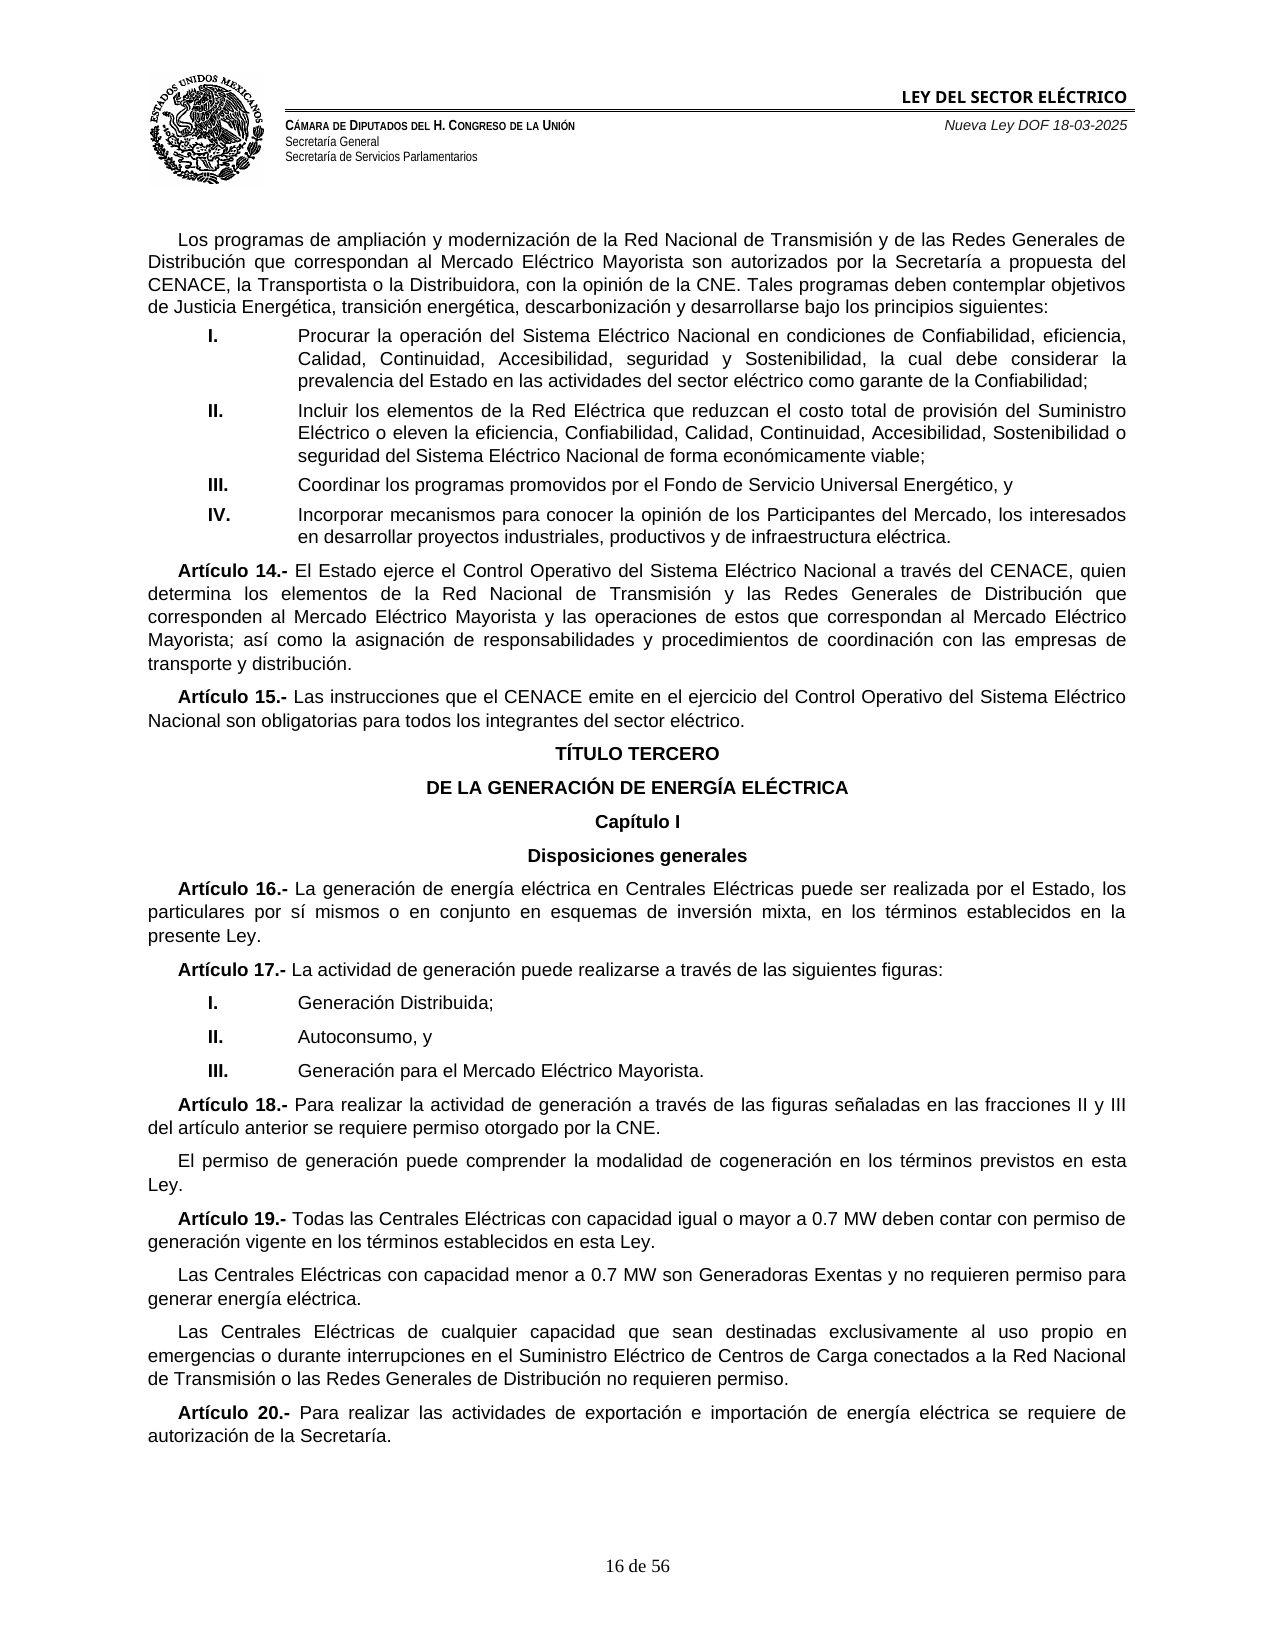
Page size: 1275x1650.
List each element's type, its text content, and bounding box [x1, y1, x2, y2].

text II. Autoconsumo, y [208, 1025, 1127, 1048]
text DE LA GENERACIÓN DE ENERGÍA ELÉCTRICA [148, 776, 1127, 799]
text Artículo 15.- Las instrucciones que el CENACE emite en el ejercicio del Control Operativo del Sistema Eléctrico Nacional son obligatorias para todos los integrantes del sector eléctrico. [148, 685, 1127, 732]
text Disposiciones generales [148, 843, 1127, 867]
text I. Procurar la operación del Sistema Eléctrico Nacional en condiciones de Confiabilidad, eficiencia, Calidad, Continuidad, Accesibilidad, seguridad y Sostenibilidad, la cual debe considerar la prevalencia del Estado en las actividades del sector eléctrico como garante de la Confiabilidad; [208, 325, 1127, 392]
text Capítulo I [148, 810, 1127, 833]
text III. Generación para el Mercado Eléctrico Mayorista. [208, 1059, 1127, 1082]
text IV. Incorporar mecanismos para conocer la opinión de los Participantes del Mercado, los interesados en desarrollar proyectos industriales, productivos y de infraestructura eléctrica. [208, 503, 1127, 548]
text II. Incluir los elementos de la Red Eléctrica que reduzcan el costo total de provisión del Suministro Eléctrico o eleven la eficiencia, Confiabilidad, Calidad, Continuidad, Accesibilidad, Sostenibilidad o seguridad del Sistema Eléctrico Nacional de forma económicamente viable; [208, 399, 1127, 467]
text Las Centrales Eléctricas de cualquier capacidad que sean destinadas exclusivamente al uso propio en emergencias o durante interrupciones en el Suministro Eléctrico de Centros de Carga conectados a la Red Nacional de Transmisión o las Redes Generales de Distribución no requieren permiso. [148, 1320, 1127, 1390]
text El permiso de generación puede comprender la modalidad de cogeneración en los términos previstos en esta Ley. [148, 1149, 1127, 1196]
text Artículo 18.- Para realizar la actividad de generación a través de las figuras señaladas en las fracciones II y III del artículo anterior se requiere permiso otorgado por la CNE. [148, 1092, 1127, 1139]
text Artículo 20.- Para realizar las actividades de exportación e importación de energía eléctrica se requiere de autorización de la Secretaría. [148, 1401, 1127, 1447]
text Artículo 16.- La generación de energía eléctrica en Centrales Eléctricas puede ser realizada por el Estado, los particulares por sí mismos o en conjunto en esquemas de inversión mixta, en los términos establecidos en la presente Ley. [148, 877, 1127, 947]
text III. Coordinar los programas promovidos por el Fondo de Servicio Universal Energético, y [208, 474, 1127, 496]
text Artículo 14.- El Estado ejerce el Control Operativo del Sistema Eléctrico Nacional a través del CENACE, quien determina los elementos de la Red Nacional de Transmisión y las Redes Generales de Distribución que corresponden al Mercado Eléctrico Mayorista y las operaciones de estos que correspondan al Mercado Eléctrico Mayorista; así como la asignación de responsabilidades y procedimientos de coordinación con las empresas de transporte y distribución. [148, 558, 1127, 675]
text I. Generación Distribuida; [208, 991, 1127, 1014]
text Artículo 17.- La actividad de generación puede realizarse a través de las siguientes figuras: [148, 957, 1127, 981]
text Los programas de ampliación y modernización de la Red Nacional de Transmisión y de las Redes Generales de Distribución que correspondan al Mercado Eléctrico Mayorista son autorizados por la Secretaría a propuesta del CENACE, la Transportista o la Distribuidora, con la opinión de la CNE. Tales programas deben contemplar objetivos de Justicia Energética, transición energética, descarbonización y desarrollarse bajo los principios siguientes: [148, 228, 1127, 318]
text Las Centrales Eléctricas con capacidad menor a 0.7 MW son Generadoras Exentas y no requieren permiso para generar energía eléctrica. [148, 1263, 1127, 1310]
text Artículo 19.- Todas las Centrales Eléctricas con capacidad igual o mayor a 0.7 MW deben contar con permiso de generación vigente en los términos establecidos en esta Ley. [148, 1206, 1127, 1253]
text TÍTULO TERCERO [148, 742, 1127, 765]
